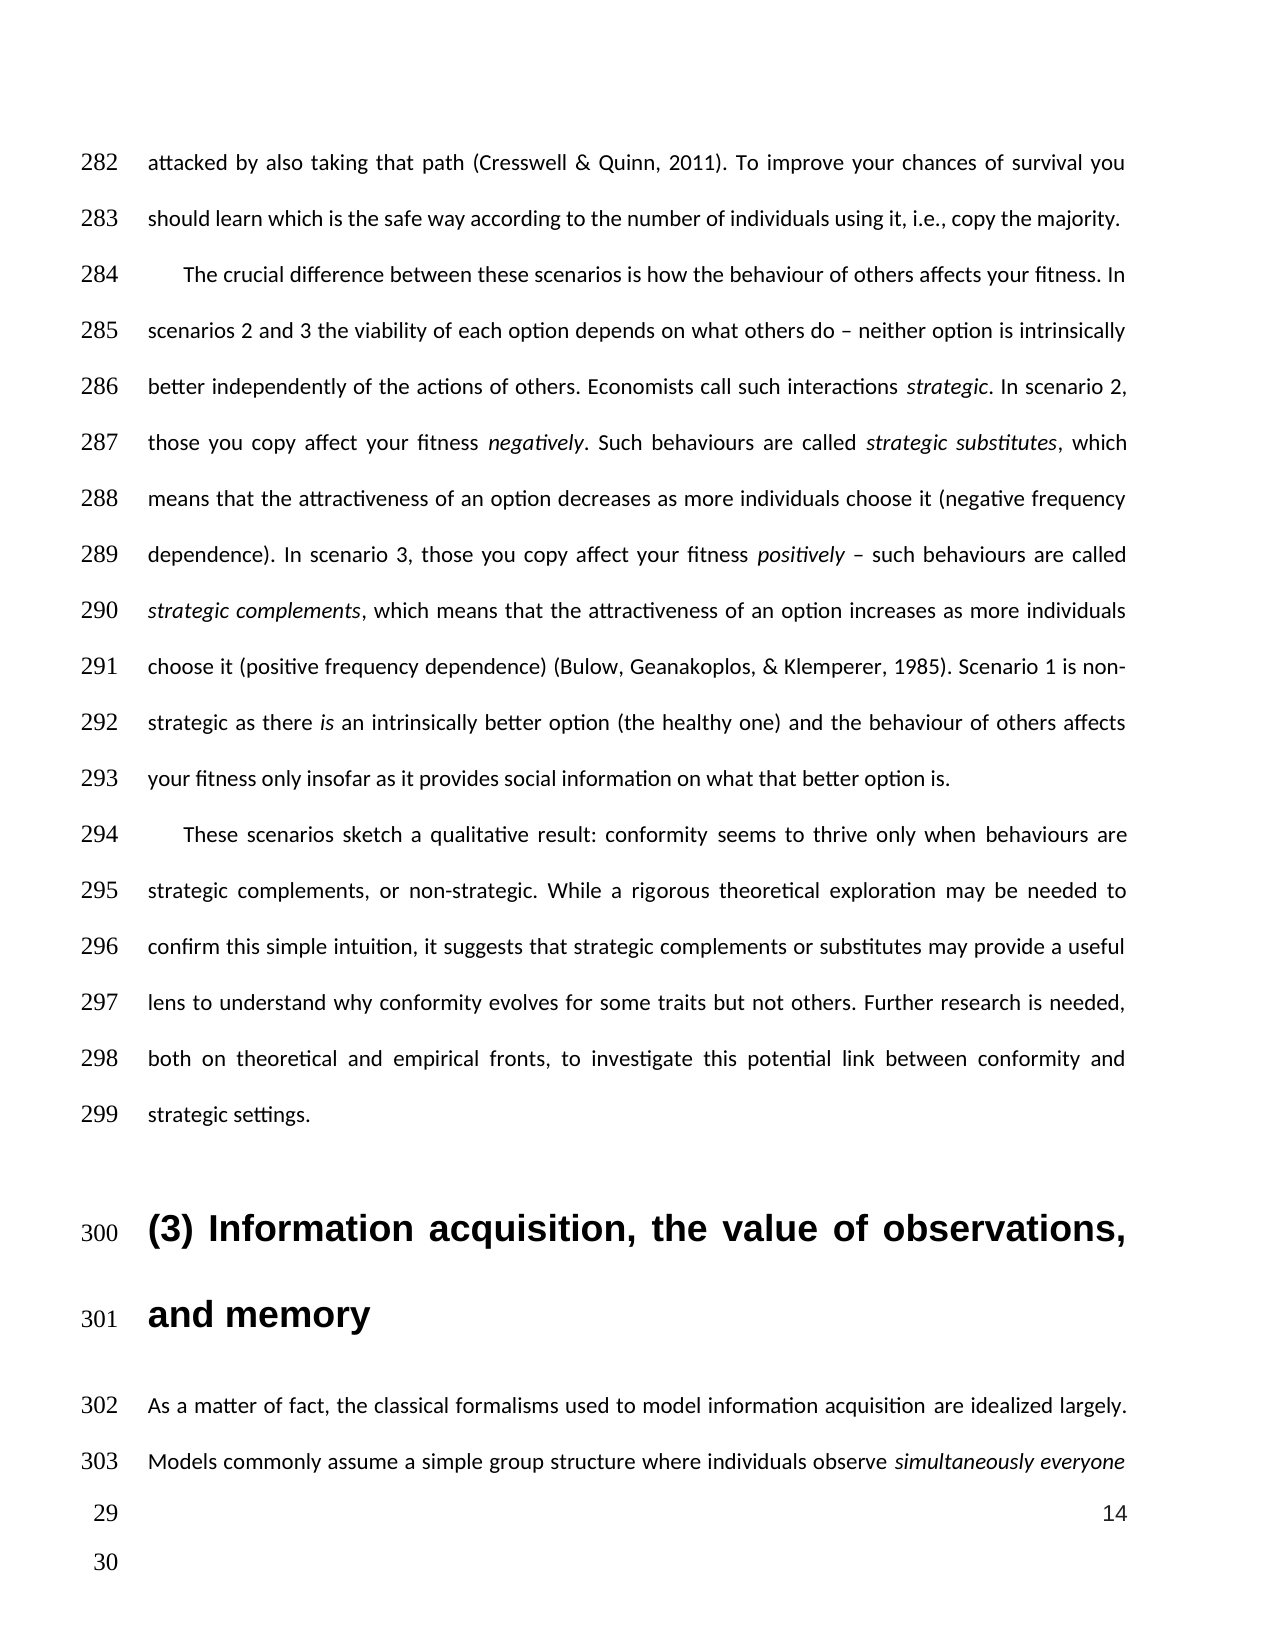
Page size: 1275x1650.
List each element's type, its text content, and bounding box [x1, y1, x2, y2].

text The crucial difference between these scenarios is how the behaviour of others affects your fitness. In scenarios 2 and 3 the viability of each option depends on what others do – neither option is intrinsically better independently of the actions of others. Economists call such interactions strategic. In scenario 2, those you copy affect your fitness negatively. Such behaviours are called strategic substitutes, which means that the attractiveness of an option decreases as more individuals choose it (negative frequency dependence). In scenario 3, those you copy affect your fitness positively – such behaviours are called strategic complements, which means that the attractiveness of an option increases as more individuals choose it (positive frequency dependence) (Bulow, Geanakoplos, & Klemperer, 1985). Scenario 1 is non-strategic as there is an intrinsically better option (the healthy one) and the behaviour of others affects your fitness only insofar as it provides social information on what that better option is. [148, 260, 1127, 792]
subtitle (3) Information acquisition, the value of observations, and memory [148, 1206, 1127, 1336]
text These scenarios sketch a qualitative result: conformity seems to thrive only when behaviours are strategic complements, or non-strategic. While a rigorous theoretical exploration may be needed to confirm this simple intuition, it suggests that strategic complements or substitutes may provide a useful lens to understand why conformity evolves for some traits but not others. Further research is needed, both on theoretical and empirical fronts, to investigate this potential link between conformity and strategic settings. [148, 820, 1127, 1128]
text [148, 148, 1127, 232]
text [148, 1391, 1127, 1475]
